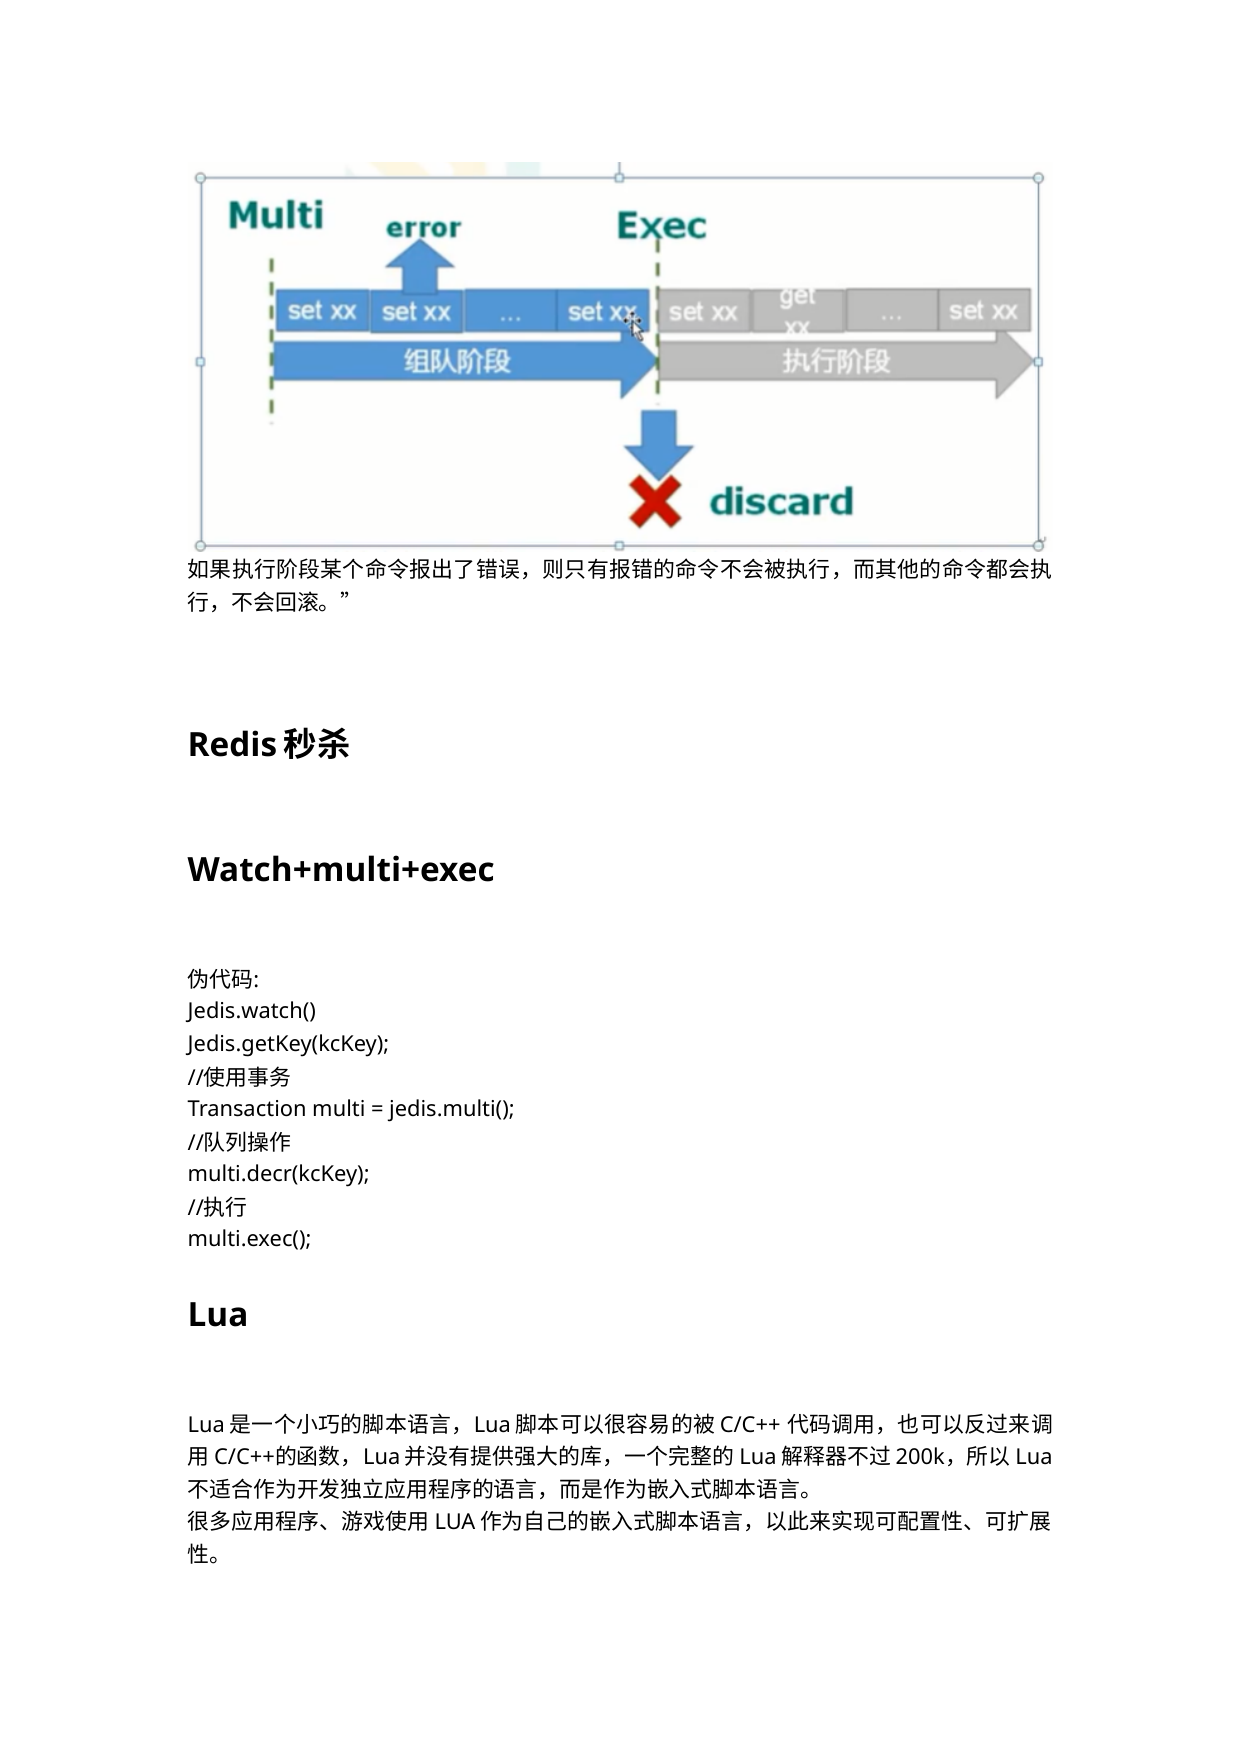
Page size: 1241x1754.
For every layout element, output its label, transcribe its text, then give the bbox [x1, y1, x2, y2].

text 伪代码: [187, 962, 1053, 994]
subtitle Watch+multi+exec [187, 836, 1053, 901]
text 如果执行阶段某个命令报出了错误，则只有报错的命令不会被执行，而其他的命令都会执行，不会回滚。” [187, 552, 1053, 617]
text Jedis.getKey(kcKey); [187, 1027, 1053, 1059]
text Lua是一个小巧的脚本语言，Lua脚本可以很容易的被C/C++ 代码调用，也可以反过来调用C/C++的函数，Lua并没有提供强大的库，一个完整的Lua解释器不过200k，所以Lua不适合作为开发独立应用程序的语言，而是作为嵌入式脚本语言。 [187, 1406, 1053, 1504]
subtitle Redis秒杀 [187, 709, 1053, 774]
text Transaction multi = jedis.multi(); [187, 1092, 1053, 1124]
text 很多应用程序、游戏使用LUA作为自己的嵌入式脚本语言，以此来实现可配置性、可扩展性。 [187, 1504, 1053, 1569]
picture [187, 162, 1053, 552]
text Jedis.watch() [187, 994, 1053, 1027]
subtitle Lua [187, 1281, 1053, 1346]
text //使用事务 [187, 1059, 1053, 1092]
text //队列操作 [187, 1124, 1053, 1157]
text //执行 [187, 1189, 1053, 1222]
text multi.exec(); [187, 1222, 1053, 1254]
text multi.decr(kcKey); [187, 1157, 1053, 1189]
